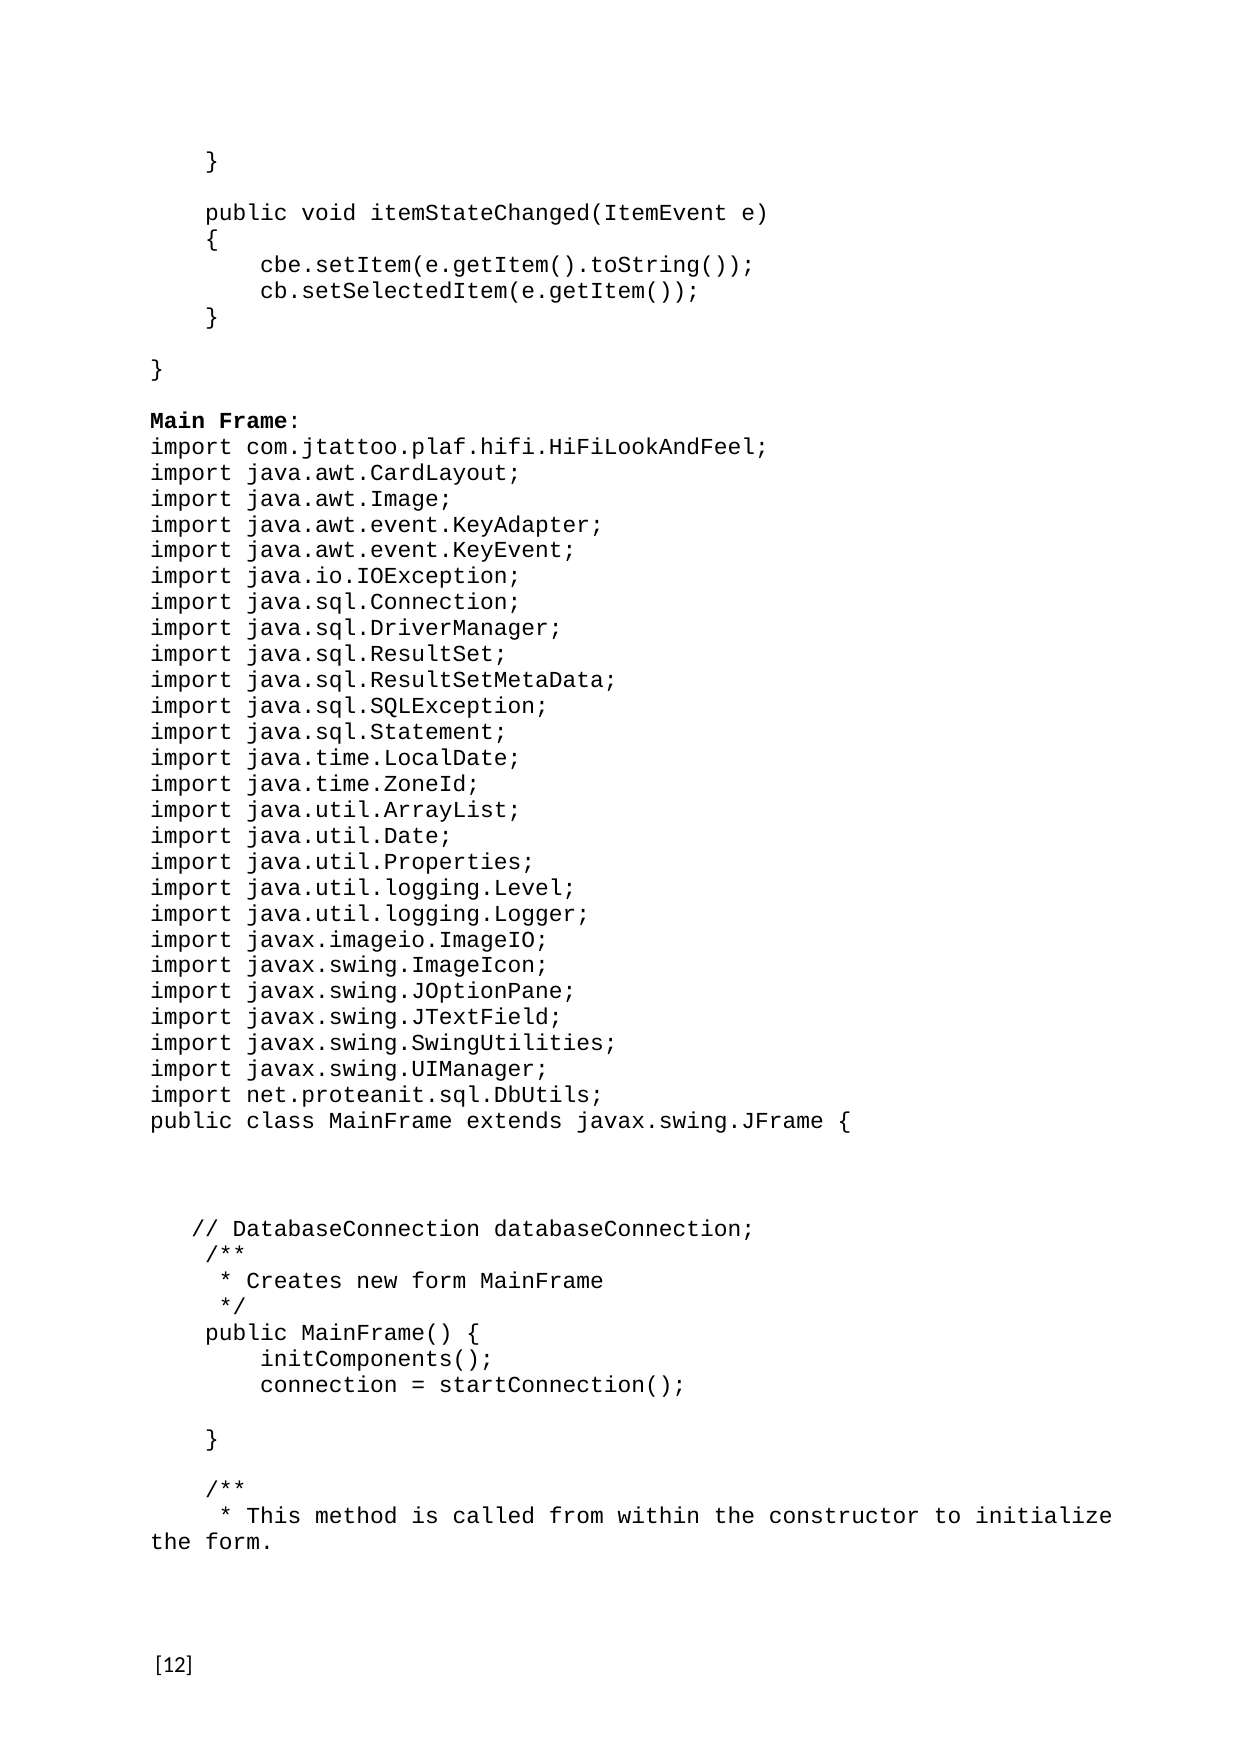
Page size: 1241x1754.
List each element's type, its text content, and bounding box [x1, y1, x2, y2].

text import java.sql.Statement; [150, 720, 1164, 746]
text { [150, 228, 1164, 253]
text /** [150, 1243, 1164, 1269]
text import java.util.Date; [150, 824, 1164, 850]
text public void itemStateChanged(ItemEvent e) [150, 202, 1164, 228]
text import java.sql.SQLException; [150, 694, 1164, 720]
text import javax.swing.ImageIcon; [150, 954, 1164, 980]
text import java.util.Properties; [150, 850, 1164, 876]
text cb.setSelectedItem(e.getItem()); [150, 279, 1164, 305]
text import java.util.logging.Level; [150, 876, 1164, 902]
text import java.time.LocalDate; [150, 746, 1164, 772]
text import java.time.ZoneId; [150, 772, 1164, 798]
text Main Frame: [150, 409, 1164, 435]
text } [150, 305, 1164, 331]
text connection = startConnection(); [150, 1373, 1164, 1399]
text } [150, 357, 1164, 383]
text import javax.swing.JOptionPane; [150, 980, 1164, 1006]
text // DatabaseConnection databaseConnection; [150, 1217, 1164, 1243]
text import java.awt.event.KeyEvent; [150, 539, 1164, 565]
text import javax.swing.JTextField; [150, 1006, 1164, 1032]
text import com.jtattoo.plaf.hifi.HiFiLookAndFeel; [150, 435, 1164, 461]
text import java.sql.ResultSetMetaData; [150, 668, 1164, 694]
text import java.awt.Image; [150, 487, 1164, 513]
text initComponents(); [150, 1347, 1164, 1373]
text import javax.imageio.ImageIO; [150, 928, 1164, 954]
text import javax.swing.SwingUtilities; [150, 1032, 1164, 1058]
text /** [150, 1479, 1164, 1505]
text import java.awt.CardLayout; [150, 461, 1164, 487]
text import net.proteanit.sql.DbUtils; [150, 1083, 1164, 1109]
text } [150, 1427, 1164, 1453]
text import java.sql.DriverManager; [150, 617, 1164, 643]
text */ [150, 1295, 1164, 1321]
text * This method is called from within the constructor to initialize the form. [150, 1505, 1164, 1557]
text import java.sql.Connection; [150, 591, 1164, 617]
text public MainFrame() { [150, 1321, 1164, 1347]
text import java.io.IOException; [150, 565, 1164, 591]
text import javax.swing.UIManager; [150, 1058, 1164, 1083]
text import java.util.logging.Logger; [150, 902, 1164, 928]
text } [150, 150, 1164, 176]
text import java.sql.ResultSet; [150, 643, 1164, 668]
text import java.util.ArrayList; [150, 798, 1164, 824]
text * Creates new form MainFrame [150, 1269, 1164, 1295]
text import java.awt.event.KeyAdapter; [150, 513, 1164, 539]
text cbe.setItem(e.getItem().toString()); [150, 253, 1164, 279]
text public class MainFrame extends javax.swing.JFrame { [150, 1109, 1164, 1135]
